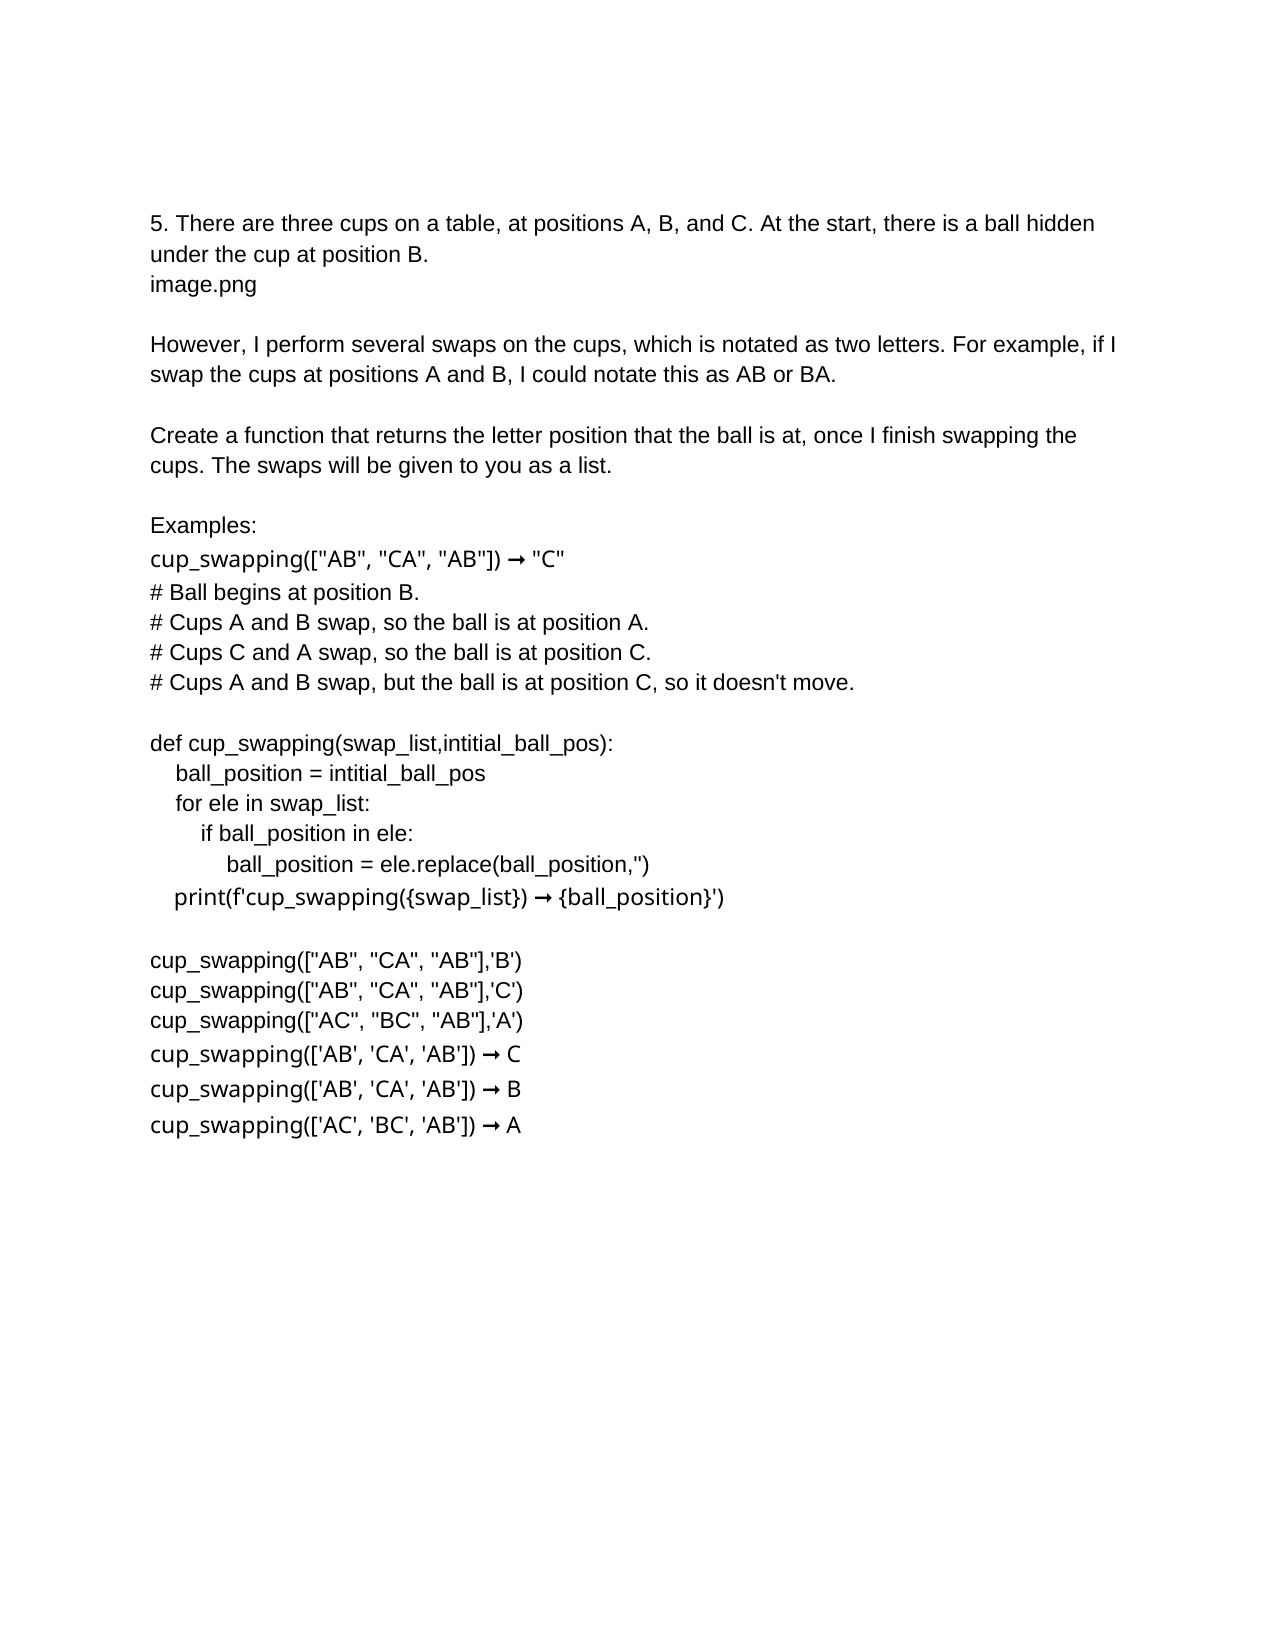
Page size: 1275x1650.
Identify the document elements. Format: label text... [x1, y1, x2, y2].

text # Cups A and B swap, so the ball is at position A. [150, 609, 1125, 635]
text cup_swapping(["AB", "CA", "AB"]) ➞ "C" [150, 543, 1125, 574]
text # Ball begins at position B. [150, 579, 1125, 605]
text Examples: [150, 512, 1125, 539]
text However, I perform several swaps on the cups, which is notated as two letters. For example, if I swap the cups at positions A and B, I could notate this as AB or BA. [150, 331, 1125, 388]
text cup_swapping(["AB", "CA", "AB"],'B') [150, 947, 1125, 973]
text image.png [150, 271, 1125, 297]
text print(f'cup_swapping({swap_list}) ➞ {ball_position}') [150, 881, 1125, 912]
text cup_swapping(['AB', 'CA', 'AB']) ➞ B [150, 1073, 1125, 1105]
text if ball_position in ele: [150, 820, 1125, 847]
text Create a function that returns the letter position that the ball is at, once I finish swapping the cups. The swaps will be given to you as a list. [150, 422, 1125, 478]
text cup_swapping(["AB", "CA", "AB"],'C') [150, 977, 1125, 1003]
text def cup_swapping(swap_list,intitial_ball_pos): [150, 730, 1125, 756]
text cup_swapping(['AB', 'CA', 'AB']) ➞ C [150, 1037, 1125, 1069]
text cup_swapping(['AC', 'BC', 'AB']) ➞ A [150, 1109, 1125, 1141]
text for ele in swap_list: [150, 790, 1125, 816]
text # Cups A and B swap, but the ball is at position C, so it doesn't move. [150, 669, 1125, 696]
text cup_swapping(["AC", "BC", "AB"],'A') [150, 1007, 1125, 1034]
text 5. There are three cups on a table, at positions A, B, and C. At the start, there is a ball hidden under the cup at position B. [150, 210, 1125, 267]
text # Cups C and A swap, so the ball is at position C. [150, 639, 1125, 665]
text ball_position = intitial_ball_pos [150, 760, 1125, 786]
text ball_position = ele.replace(ball_position,'') [150, 851, 1125, 877]
